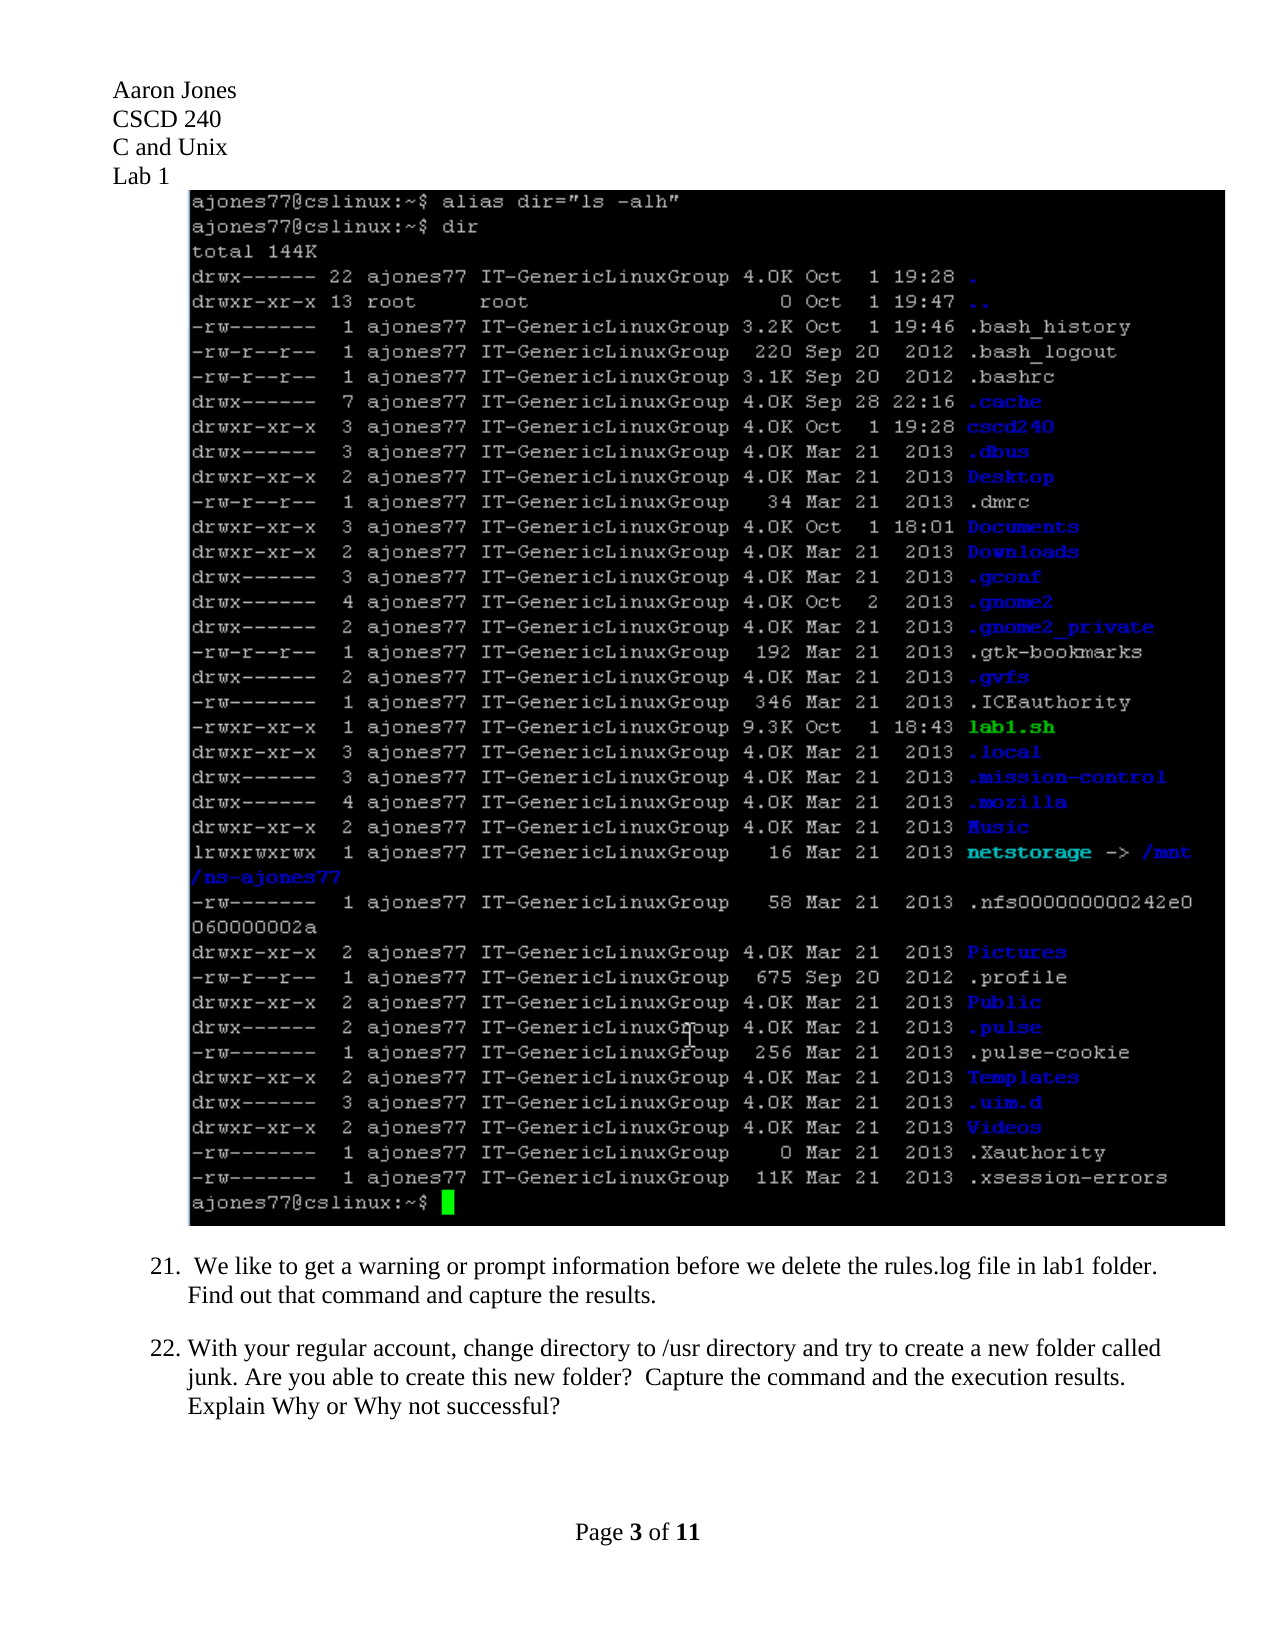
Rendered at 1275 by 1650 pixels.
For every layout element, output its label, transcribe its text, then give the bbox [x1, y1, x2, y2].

list With your regular account, change directory to /usr directory and try to create a new folder called junk. Are you able to create this new folder? Capture the command and the execution results. Explain Why or Why not successful? [150, 1333, 1162, 1420]
picture [187, 190, 1225, 1226]
list We like to get a warning or prompt information before we delete the rules.log file in lab1 folder. Find out that command and capture the results. [150, 1251, 1162, 1308]
